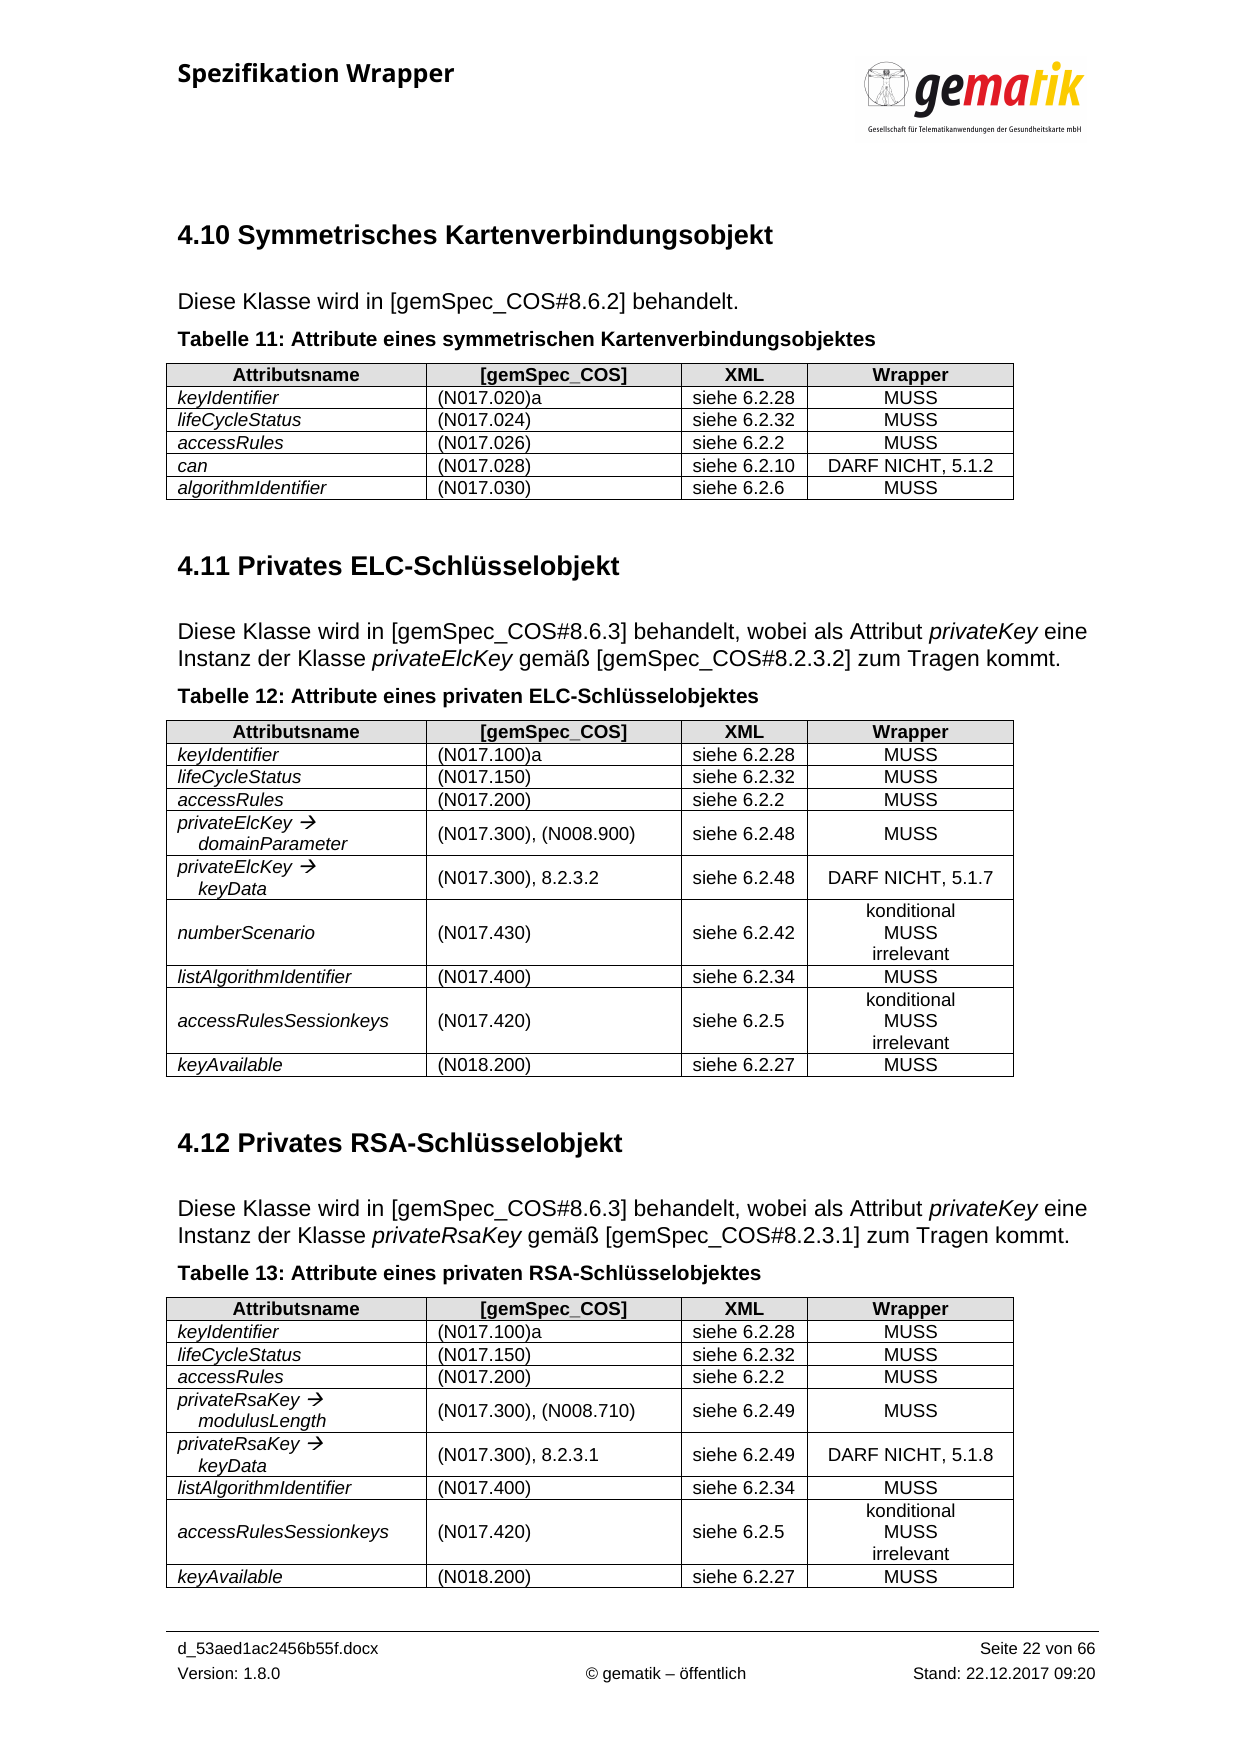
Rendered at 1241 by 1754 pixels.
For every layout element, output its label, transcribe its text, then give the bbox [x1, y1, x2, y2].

table_cell privateElcKey keyData [167, 856, 426, 899]
table_cell MUSS [808, 811, 1013, 855]
picture [855, 56, 1087, 143]
table_cell siehe 6.2.28 [682, 1321, 807, 1342]
table_cell MUSS [808, 432, 1013, 453]
table_cell siehe 6.2.32 [682, 1343, 807, 1365]
table_header [gemSpec_COS] [427, 721, 681, 743]
table_cell MUSS [808, 1389, 1013, 1432]
table_cell MUSS [808, 1054, 1013, 1076]
table_cell accessRules [167, 1366, 426, 1387]
table_cell MUSS [808, 1477, 1013, 1499]
table_cell (N018.200) [427, 1565, 681, 1587]
text Diese Klasse wird in [gemSpec_COS#8.6.3] behandelt, wobei als Attribut privateKey eine Instanz der Klasse privateRsaKey gemäß [gemSpec_COS#8.2.3.1] zum Tragen kommt. [177, 1195, 1087, 1248]
table_cell (N017.150) [427, 1343, 681, 1365]
table_cell (N017.200) [427, 1366, 681, 1387]
table_cell konditional MUSS irrelevant [808, 988, 1013, 1053]
table_cell siehe 6.2.48 [682, 811, 807, 855]
table_cell MUSS [808, 966, 1013, 987]
table_cell (N017.028) [427, 454, 681, 476]
table_cell privateRsaKey keyData [167, 1433, 426, 1476]
table_cell konditional MUSS irrelevant [808, 900, 1013, 965]
text Tabelle 11: Attribute eines symmetrischen Kartenverbindungsobjektes [177, 326, 1087, 350]
table_cell listAlgorithmIdentifier [167, 1477, 426, 1499]
table_header Attributsname [167, 364, 426, 386]
table_cell (N017.430) [427, 900, 681, 965]
text Tabelle 13: Attribute eines privaten RSA-Schlüsselobjektes [177, 1261, 1087, 1284]
table_cell (N017.300), 8.2.3.2 [427, 856, 681, 899]
table_cell numberScenario [167, 900, 426, 965]
table_cell MUSS [808, 477, 1013, 498]
table_cell privateRsaKey modulusLength [167, 1389, 426, 1432]
table_header Attributsname [167, 721, 426, 743]
table_cell accessRules [167, 789, 426, 810]
table_cell siehe 6.2.28 [682, 744, 807, 765]
table_cell siehe 6.2.2 [682, 432, 807, 453]
table_header Attributsname [167, 1298, 426, 1320]
table_cell siehe 6.2.10 [682, 454, 807, 476]
table_cell MUSS [808, 1343, 1013, 1365]
subtitle Privates RSA-Schlüsselobjekt [177, 1127, 1087, 1158]
table_cell (N017.400) [427, 1477, 681, 1499]
table_cell keyIdentifier [167, 1321, 426, 1342]
table_cell siehe 6.2.2 [682, 789, 807, 810]
table_cell (N017.030) [427, 477, 681, 498]
table_cell siehe 6.2.27 [682, 1054, 807, 1076]
table_cell privateElcKey domainParameter [167, 811, 426, 855]
table_cell siehe 6.2.32 [682, 766, 807, 788]
table_cell keyIdentifier [167, 387, 426, 408]
table_cell (N017.300), (N008.900) [427, 811, 681, 855]
table_cell DARF NICHT, 5.1.2 [808, 454, 1013, 476]
table_cell (N017.100)a [427, 744, 681, 765]
table_cell (N017.024) [427, 409, 681, 431]
table_cell (N017.300), (N008.710) [427, 1389, 681, 1432]
table_header [gemSpec_COS] [427, 364, 681, 386]
table_cell MUSS [808, 744, 1013, 765]
table_cell keyAvailable [167, 1054, 426, 1076]
table_cell konditional MUSS irrelevant [808, 1500, 1013, 1564]
table_cell listAlgorithmIdentifier [167, 966, 426, 987]
table_cell lifeCycleStatus [167, 766, 426, 788]
table_cell siehe 6.2.27 [682, 1565, 807, 1587]
table_cell (N017.420) [427, 1500, 681, 1564]
table_cell DARF NICHT, 5.1.8 [808, 1433, 1013, 1476]
table_header XML [682, 721, 807, 743]
table_cell MUSS [808, 409, 1013, 431]
table_header Wrapper [808, 1298, 1013, 1320]
table_cell DARF NICHT, 5.1.7 [808, 856, 1013, 899]
table_cell lifeCycleStatus [167, 1343, 426, 1365]
text Diese Klasse wird in [gemSpec_COS#8.6.2] behandelt. [177, 288, 1087, 314]
table_cell (N017.150) [427, 766, 681, 788]
table_header XML [682, 1298, 807, 1320]
table_cell MUSS [808, 1565, 1013, 1587]
table_cell siehe 6.2.28 [682, 387, 807, 408]
table_cell (N017.026) [427, 432, 681, 453]
table_cell siehe 6.2.6 [682, 477, 807, 498]
table_cell siehe 6.2.32 [682, 409, 807, 431]
table_cell (N018.200) [427, 1054, 681, 1076]
table_cell siehe 6.2.34 [682, 1477, 807, 1499]
table_cell can [167, 454, 426, 476]
table_cell (N017.300), 8.2.3.1 [427, 1433, 681, 1476]
table_cell MUSS [808, 1321, 1013, 1342]
table_cell siehe 6.2.49 [682, 1433, 807, 1476]
table_cell MUSS [808, 766, 1013, 788]
table_cell MUSS [808, 1366, 1013, 1387]
table_cell keyAvailable [167, 1565, 426, 1587]
text Tabelle 12: Attribute eines privaten ELC-Schlüsselobjektes [177, 683, 1087, 707]
table_cell accessRulesSessionkeys [167, 988, 426, 1053]
table_cell siehe 6.2.49 [682, 1389, 807, 1432]
table_cell siehe 6.2.34 [682, 966, 807, 987]
table_cell siehe 6.2.5 [682, 1500, 807, 1564]
table_cell keyIdentifier [167, 744, 426, 765]
table_cell MUSS [808, 387, 1013, 408]
table_cell siehe 6.2.42 [682, 900, 807, 965]
table_cell siehe 6.2.5 [682, 988, 807, 1053]
table_cell (N017.020)a [427, 387, 681, 408]
table_header Wrapper [808, 364, 1013, 386]
table_cell lifeCycleStatus [167, 409, 426, 431]
text Diese Klasse wird in [gemSpec_COS#8.6.3] behandelt, wobei als Attribut privateKey eine Instanz der Klasse privateElcKey gemäß [gemSpec_COS#8.2.3.2] zum Tragen kommt. [177, 618, 1087, 671]
table_cell siehe 6.2.48 [682, 856, 807, 899]
table_cell (N017.400) [427, 966, 681, 987]
table_header [gemSpec_COS] [427, 1298, 681, 1320]
table_cell algorithmIdentifier [167, 477, 426, 498]
table_cell (N017.100)a [427, 1321, 681, 1342]
table_header XML [682, 364, 807, 386]
table_cell (N017.420) [427, 988, 681, 1053]
table_cell accessRules [167, 432, 426, 453]
table_header Wrapper [808, 721, 1013, 743]
table_cell siehe 6.2.2 [682, 1366, 807, 1387]
table_cell accessRulesSessionkeys [167, 1500, 426, 1564]
subtitle Privates ELC-Schlüsselobjekt [177, 549, 1087, 581]
table_cell (N017.200) [427, 789, 681, 810]
table_cell MUSS [808, 789, 1013, 810]
subtitle Symmetrisches Kartenverbindungsobjekt [177, 219, 1087, 250]
